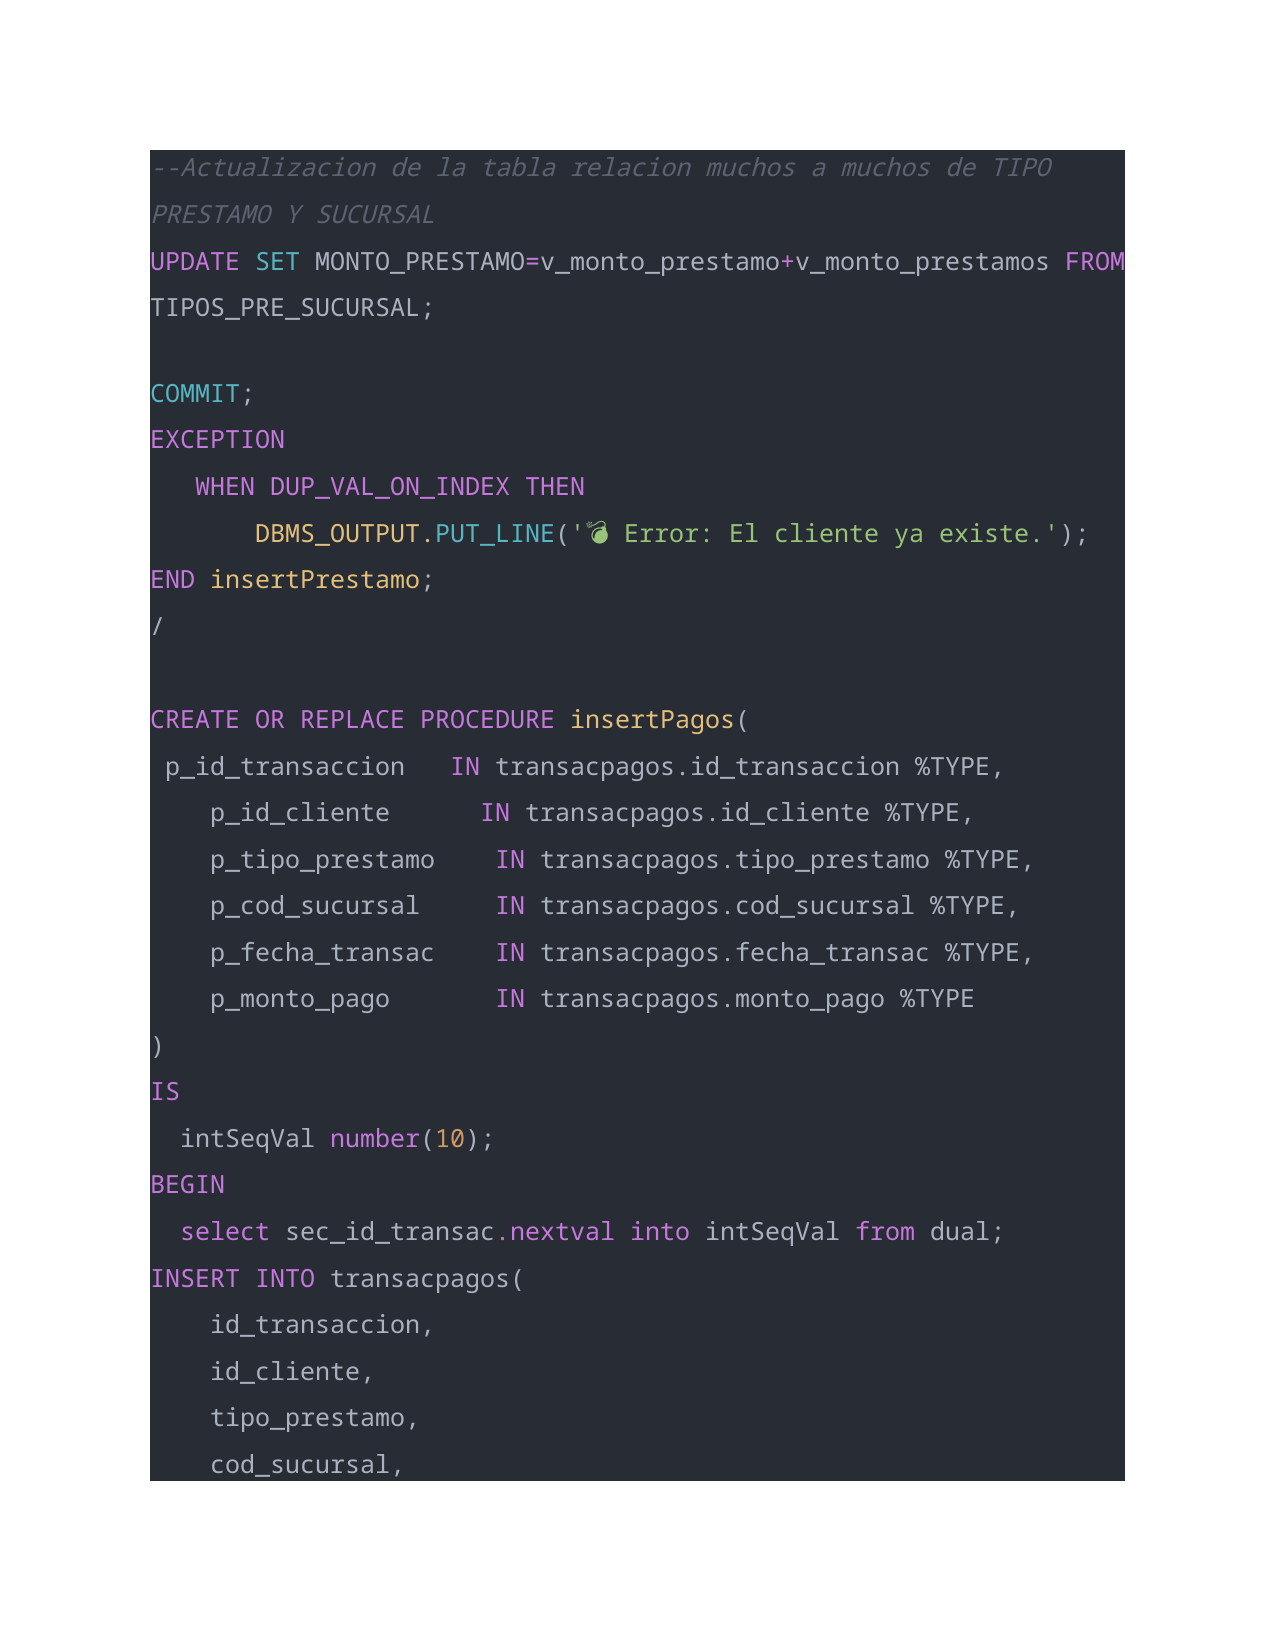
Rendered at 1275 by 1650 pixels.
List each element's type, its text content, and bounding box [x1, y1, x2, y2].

text END insertPrestamo; [150, 562, 1125, 596]
text p_id_cliente IN transacpagos.id_cliente %TYPE, [150, 795, 1125, 829]
text p_id_transaccion IN transacpagos.id_transaccion %TYPE, [150, 748, 1125, 782]
text ) [150, 1027, 1125, 1062]
text cod_sucursal, [150, 1447, 1125, 1481]
text DBMS_OUTPUT.PUT_LINE('💣 Error: El cliente ya existe.'); [150, 515, 1125, 549]
text WHEN DUP_VAL_ON_INDEX THEN [150, 469, 1125, 503]
text p_cod_sucursal IN transacpagos.cod_sucursal %TYPE, [150, 888, 1125, 922]
text EXCEPTION [150, 422, 1125, 456]
text BEGIN [150, 1167, 1125, 1201]
text id_cliente, [150, 1353, 1125, 1387]
text INSERT INTO transacpagos( [150, 1260, 1125, 1294]
text tipo_prestamo, [150, 1400, 1125, 1434]
text intSeqVal number(10); [150, 1121, 1125, 1155]
text --Actualizacion de la tabla relacion muchos a muchos de TIPO PRESTAMO Y SUCURSAL [150, 150, 1125, 231]
text p_tipo_prestamo IN transacpagos.tipo_prestamo %TYPE, [150, 841, 1125, 875]
text UPDATE SET MONTO_PRESTAMO=v_monto_prestamo+v_monto_prestamos FROM TIPOS_PRE_SUCURSAL; [150, 243, 1125, 324]
text IS [150, 1074, 1125, 1108]
text id_transaccion, [150, 1307, 1125, 1341]
text / [150, 608, 1125, 642]
text COMMIT; [150, 376, 1125, 410]
text select sec_id_transac.nextval into intSeqVal from dual; [150, 1214, 1125, 1248]
text p_fecha_transac IN transacpagos.fecha_transac %TYPE, [150, 934, 1125, 968]
text p_monto_pago IN transacpagos.monto_pago %TYPE [150, 981, 1125, 1015]
text CREATE OR REPLACE PROCEDURE insertPagos( [150, 702, 1125, 736]
